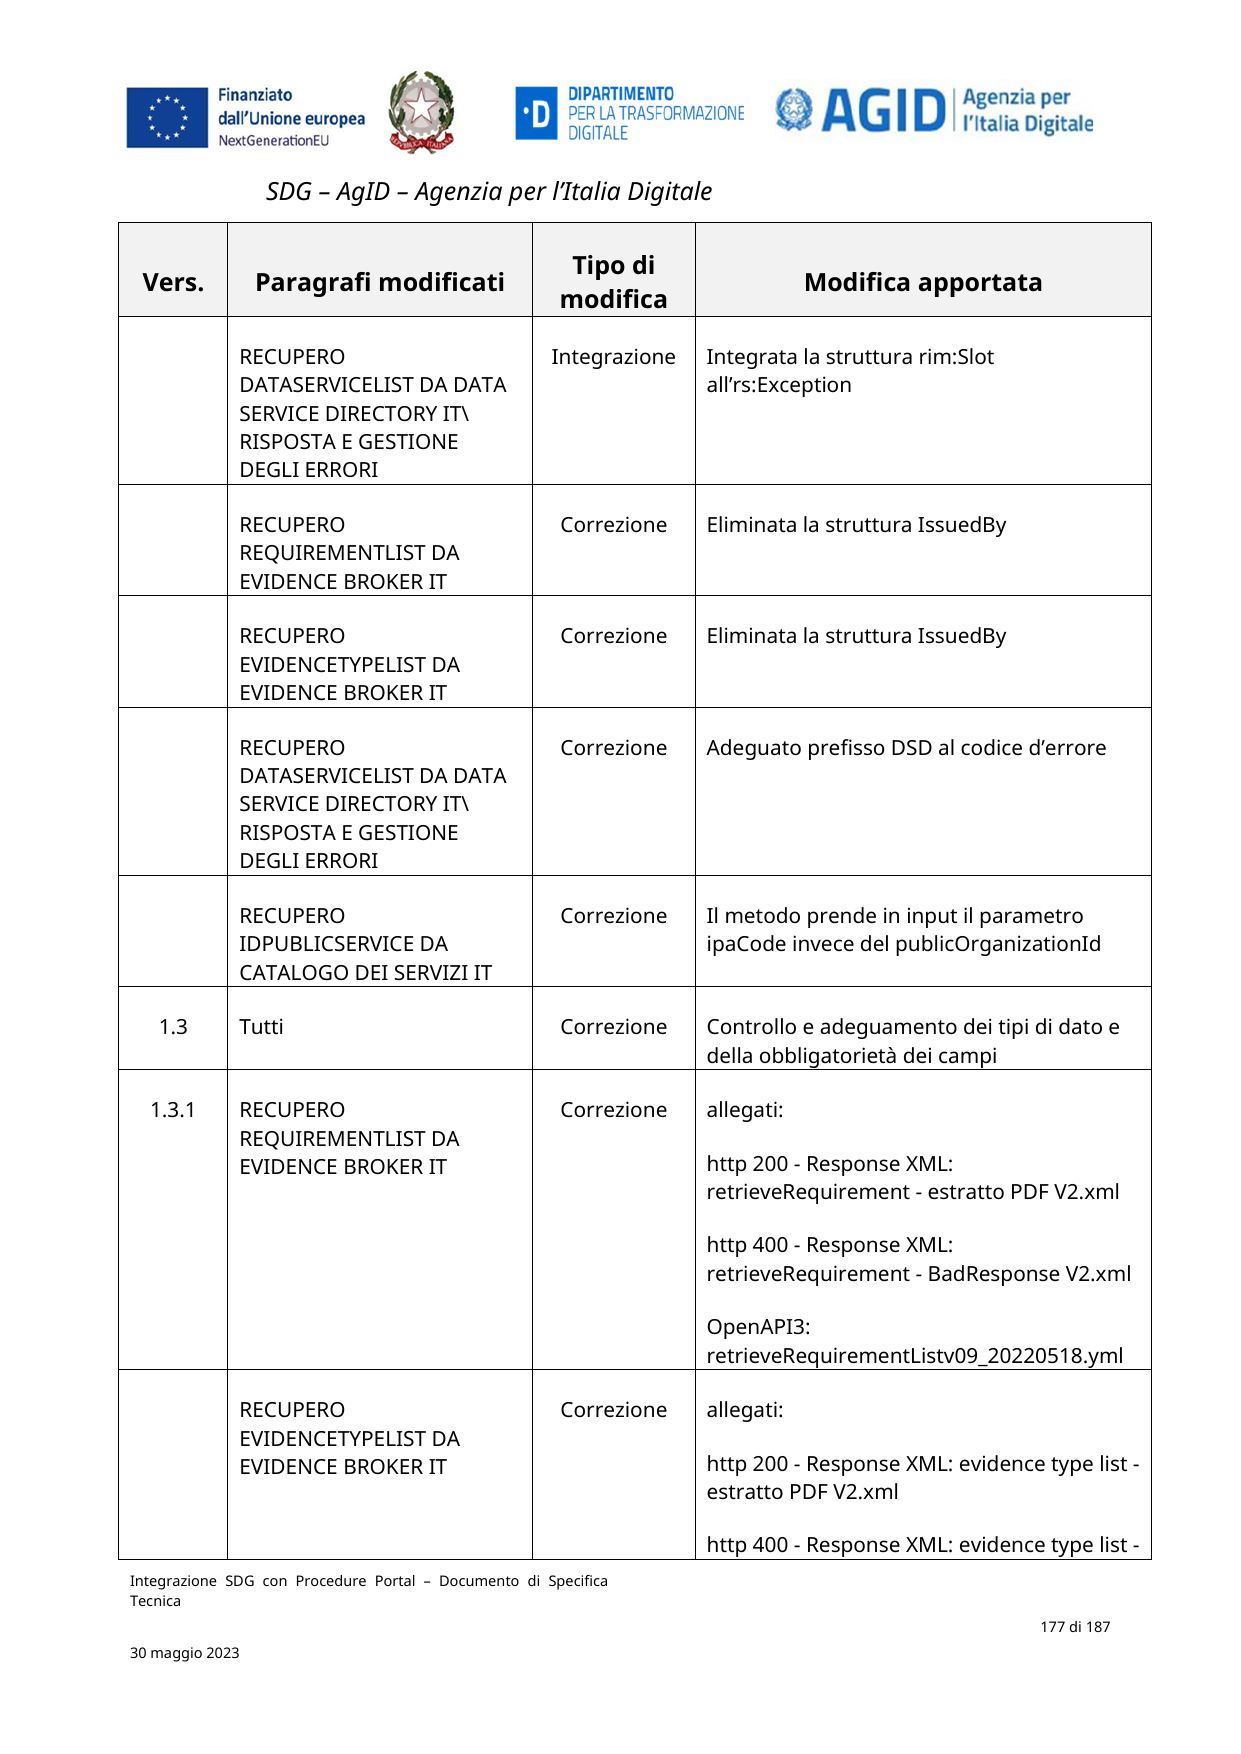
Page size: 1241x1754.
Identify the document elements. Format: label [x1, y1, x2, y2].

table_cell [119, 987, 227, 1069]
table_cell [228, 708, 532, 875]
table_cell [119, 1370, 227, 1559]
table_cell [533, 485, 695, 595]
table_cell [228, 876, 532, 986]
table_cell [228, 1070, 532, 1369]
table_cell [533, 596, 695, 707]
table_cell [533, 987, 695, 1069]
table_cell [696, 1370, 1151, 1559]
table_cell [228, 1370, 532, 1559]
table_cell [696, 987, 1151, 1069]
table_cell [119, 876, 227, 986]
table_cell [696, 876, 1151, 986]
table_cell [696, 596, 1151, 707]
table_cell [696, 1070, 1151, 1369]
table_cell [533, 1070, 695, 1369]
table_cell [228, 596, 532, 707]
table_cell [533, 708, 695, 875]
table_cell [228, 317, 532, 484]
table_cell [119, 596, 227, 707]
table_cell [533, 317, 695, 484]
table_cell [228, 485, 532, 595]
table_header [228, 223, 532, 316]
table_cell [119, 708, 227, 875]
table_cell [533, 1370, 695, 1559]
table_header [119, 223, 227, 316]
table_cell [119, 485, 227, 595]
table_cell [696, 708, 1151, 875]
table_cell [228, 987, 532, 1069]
picture [118, 71, 1094, 157]
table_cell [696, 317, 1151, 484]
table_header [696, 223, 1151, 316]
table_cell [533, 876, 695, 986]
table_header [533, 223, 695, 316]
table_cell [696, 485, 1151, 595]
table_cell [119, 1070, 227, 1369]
